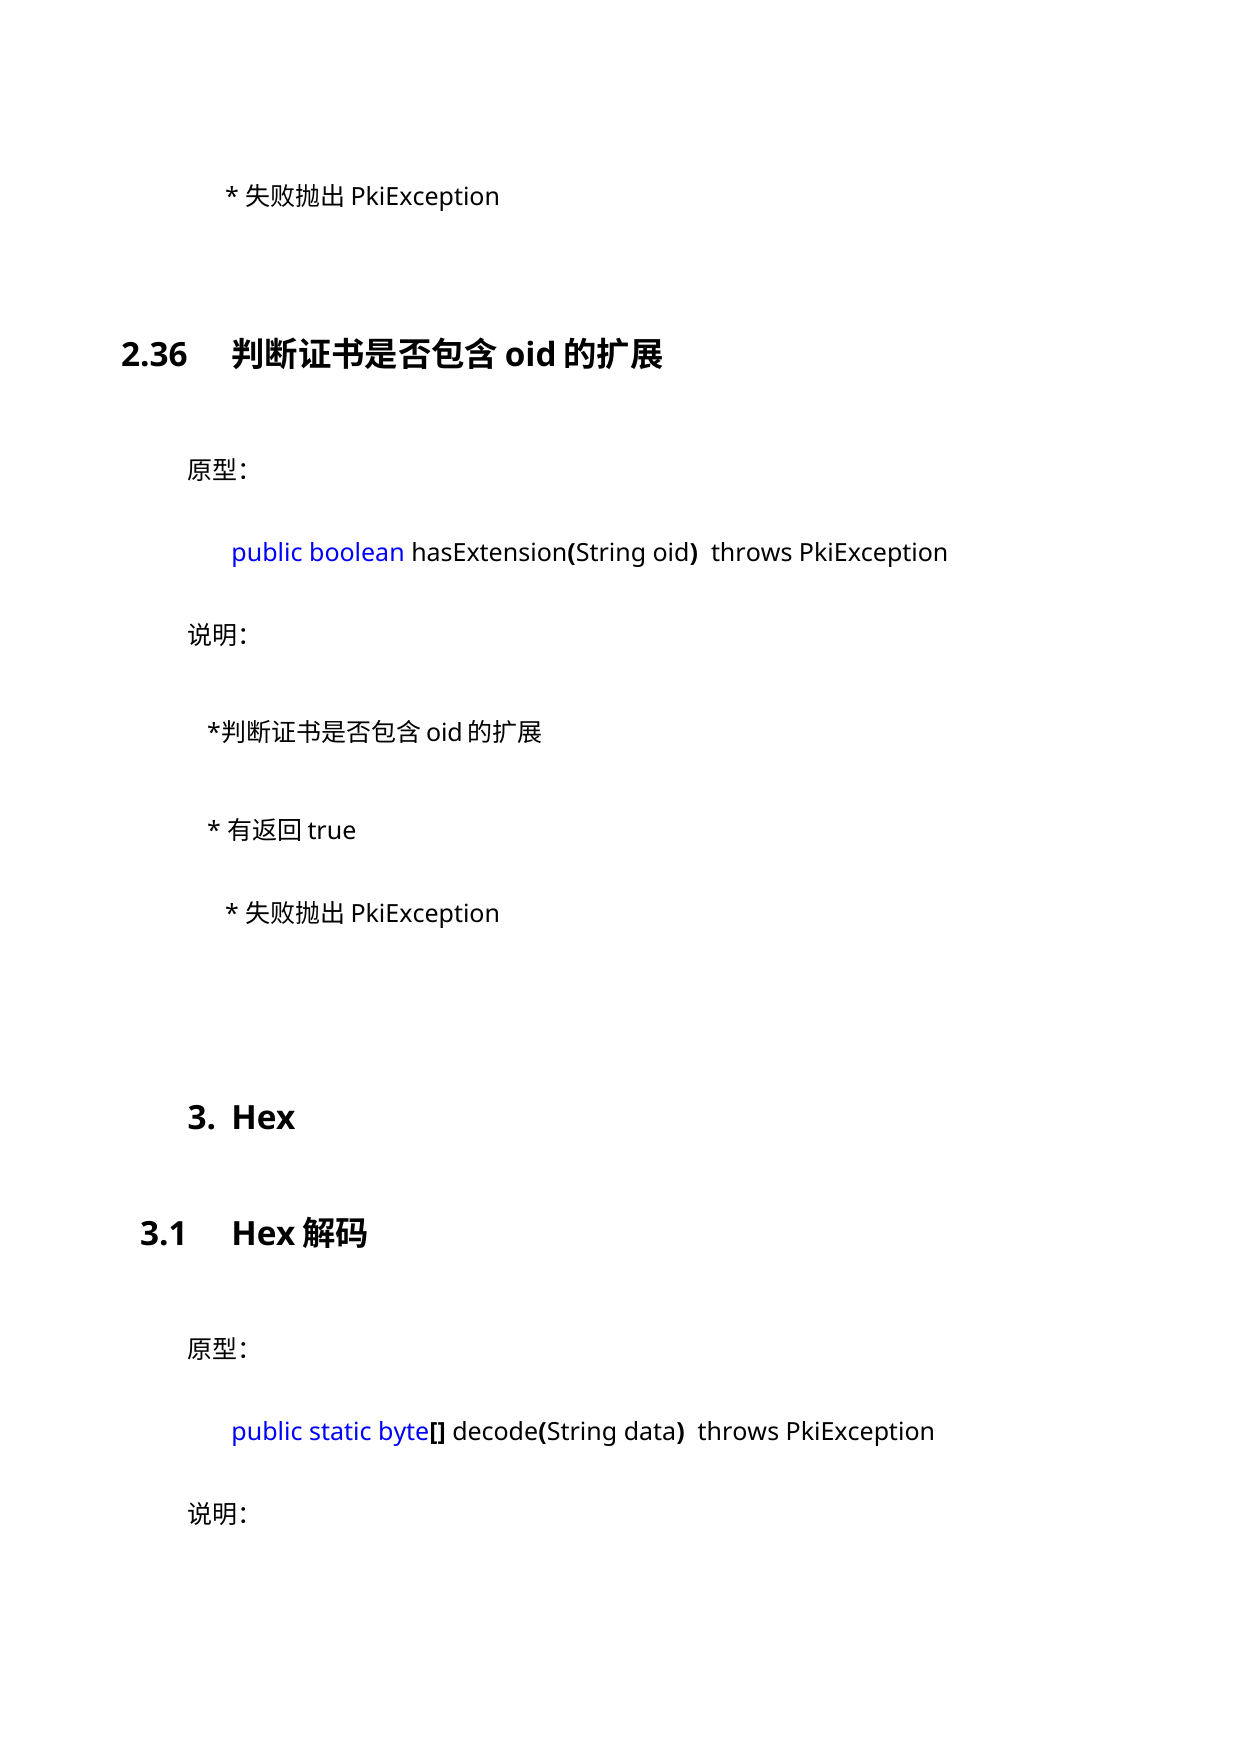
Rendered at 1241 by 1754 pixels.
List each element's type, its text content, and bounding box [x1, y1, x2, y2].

text 说明： *判断证书是否包含oid的扩展 * 有返回true [187, 601, 1053, 861]
text * 失败抛出PkiException [187, 162, 1053, 227]
subtitle 判断证书是否包含oid的扩展 [187, 319, 1053, 384]
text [187, 1480, 1053, 1545]
text * 失败抛出PkiException [187, 879, 1053, 944]
text public static byte[] decode(String data) throws PkiException [187, 1398, 1053, 1463]
text 原型： [187, 436, 1053, 501]
text public boolean hasExtension(String oid) throws PkiException [187, 519, 1053, 584]
text 原型： [187, 1315, 1053, 1380]
subtitle Hex解码 [187, 1199, 1053, 1264]
subtitle Hex [187, 1084, 1053, 1149]
